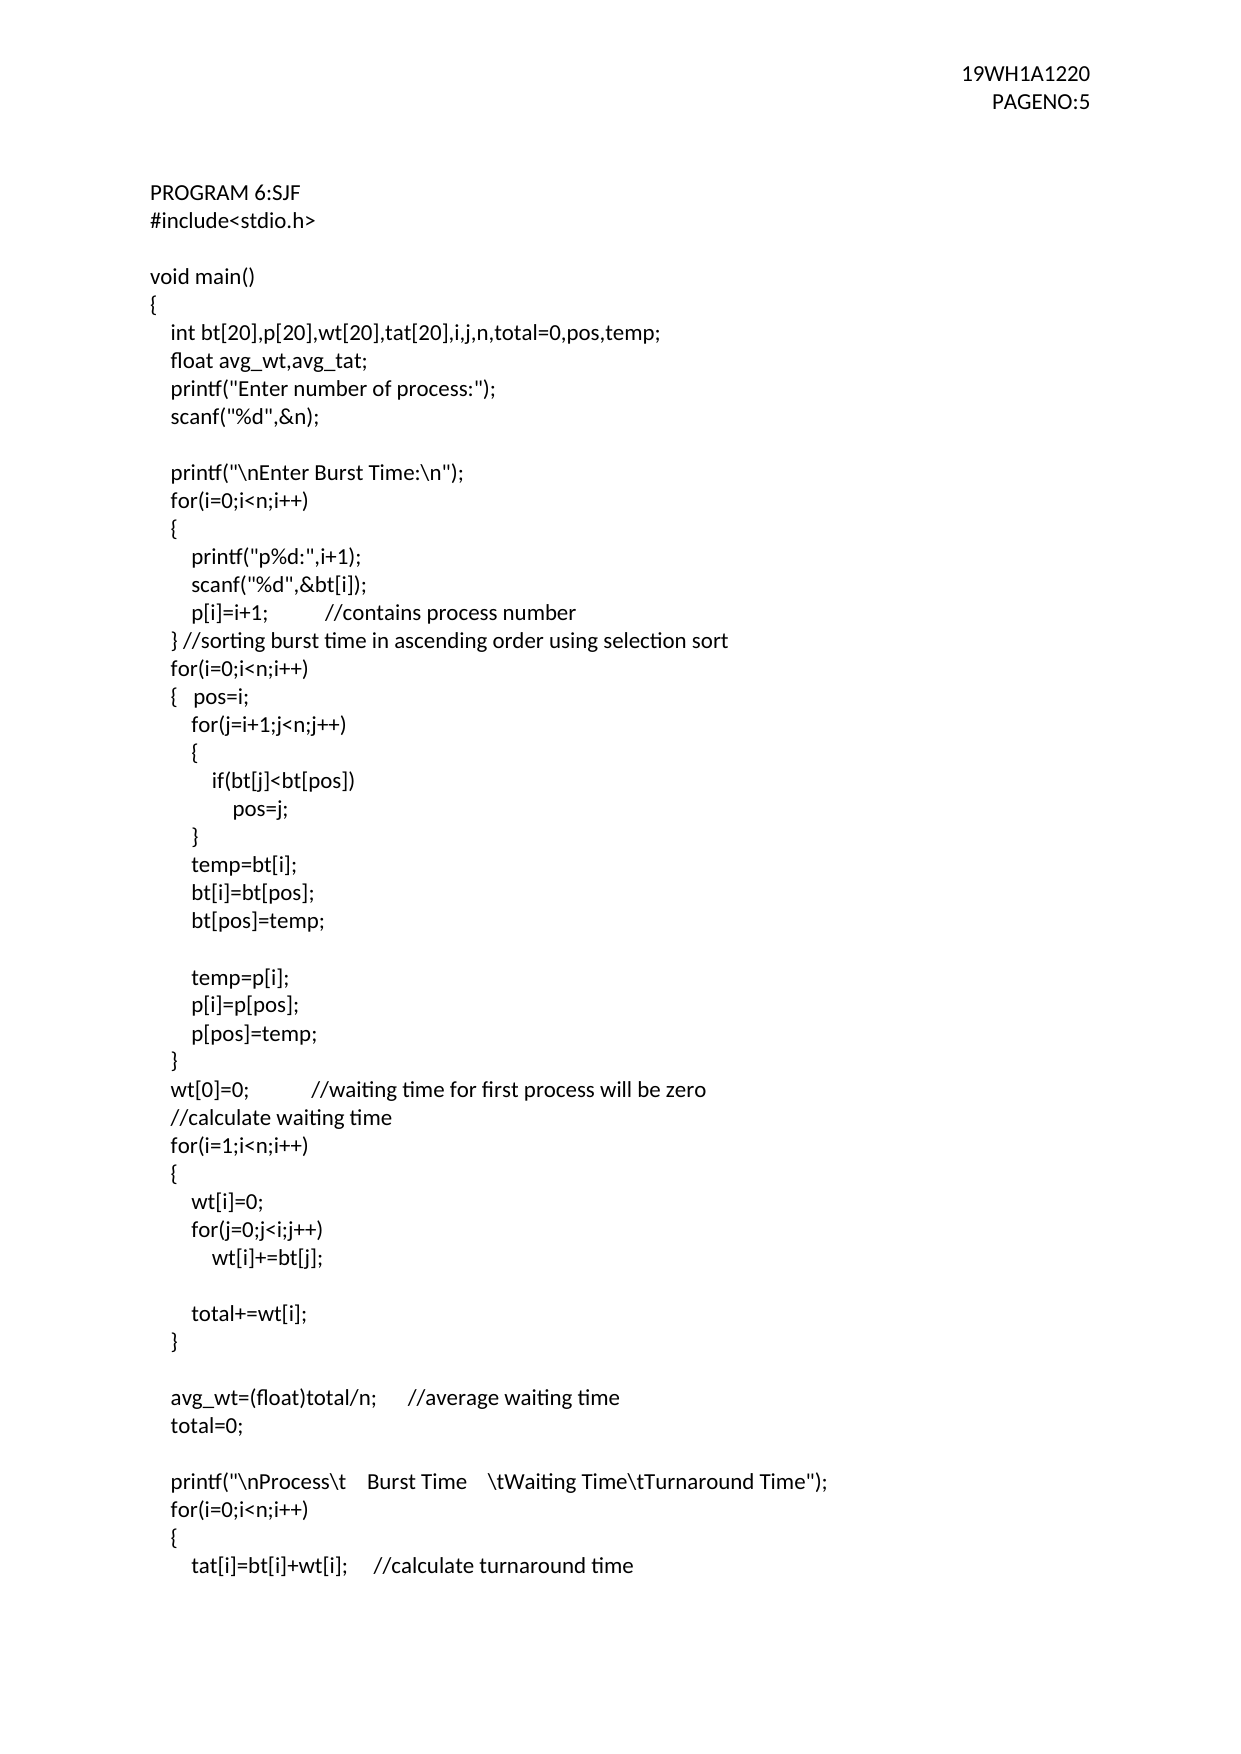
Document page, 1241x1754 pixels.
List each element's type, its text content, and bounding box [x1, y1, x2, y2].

text { [150, 290, 1090, 318]
text temp=bt[i]; [150, 851, 1090, 878]
text { [150, 738, 1090, 766]
text PROGRAM 6:SJF [150, 178, 1090, 206]
text for(i=0;i<n;i++) [150, 654, 1090, 682]
text void main() [150, 262, 1090, 290]
text wt[i]+=bt[j]; [150, 1243, 1090, 1271]
text for(i=0;i<n;i++) [150, 486, 1090, 514]
text for(j=0;j<i;j++) [150, 1215, 1090, 1243]
text temp=p[i]; [150, 963, 1090, 991]
text wt[i]=0; [150, 1187, 1090, 1215]
text printf("Enter number of process:"); [150, 374, 1090, 402]
text } //sorting burst time in ascending order using selection sort [150, 626, 1090, 654]
text tat[i]=bt[i]+wt[i]; //calculate turnaround time [150, 1551, 1090, 1579]
text total+=wt[i]; [150, 1299, 1090, 1327]
text pos=j; [150, 794, 1090, 822]
text for(i=0;i<n;i++) [150, 1495, 1090, 1523]
text p[pos]=temp; [150, 1019, 1090, 1047]
text if(bt[j]<bt[pos]) [150, 766, 1090, 794]
text wt[0]=0; //waiting time for first process will be zero [150, 1075, 1090, 1103]
text float avg_wt,avg_tat; [150, 346, 1090, 374]
text } [150, 822, 1090, 851]
text { [150, 1523, 1090, 1551]
text p[i]=p[pos]; [150, 991, 1090, 1019]
text //calculate waiting time [150, 1103, 1090, 1131]
text { [150, 1159, 1090, 1187]
text { [150, 514, 1090, 542]
text p[i]=i+1; //contains process number [150, 598, 1090, 626]
text #include<stdio.h> [150, 206, 1090, 234]
text bt[i]=bt[pos]; [150, 878, 1090, 907]
text for(j=i+1;j<n;j++) [150, 710, 1090, 738]
text { pos=i; [150, 682, 1090, 710]
text printf("\nEnter Burst Time:\n"); [150, 458, 1090, 486]
text for(i=1;i<n;i++) [150, 1131, 1090, 1159]
text total=0; [150, 1411, 1090, 1439]
text avg_wt=(float)total/n; //average waiting time [150, 1383, 1090, 1411]
text printf("\nProcess\t Burst Time \tWaiting Time\tTurnaround Time"); [150, 1467, 1090, 1495]
text } [150, 1327, 1090, 1355]
text scanf("%d",&n); [150, 402, 1090, 430]
text int bt[20],p[20],wt[20],tat[20],i,j,n,total=0,pos,temp; [150, 318, 1090, 346]
text } [150, 1047, 1090, 1075]
text bt[pos]=temp; [150, 907, 1090, 934]
text printf("p%d:",i+1); [150, 542, 1090, 570]
text scanf("%d",&bt[i]); [150, 570, 1090, 598]
